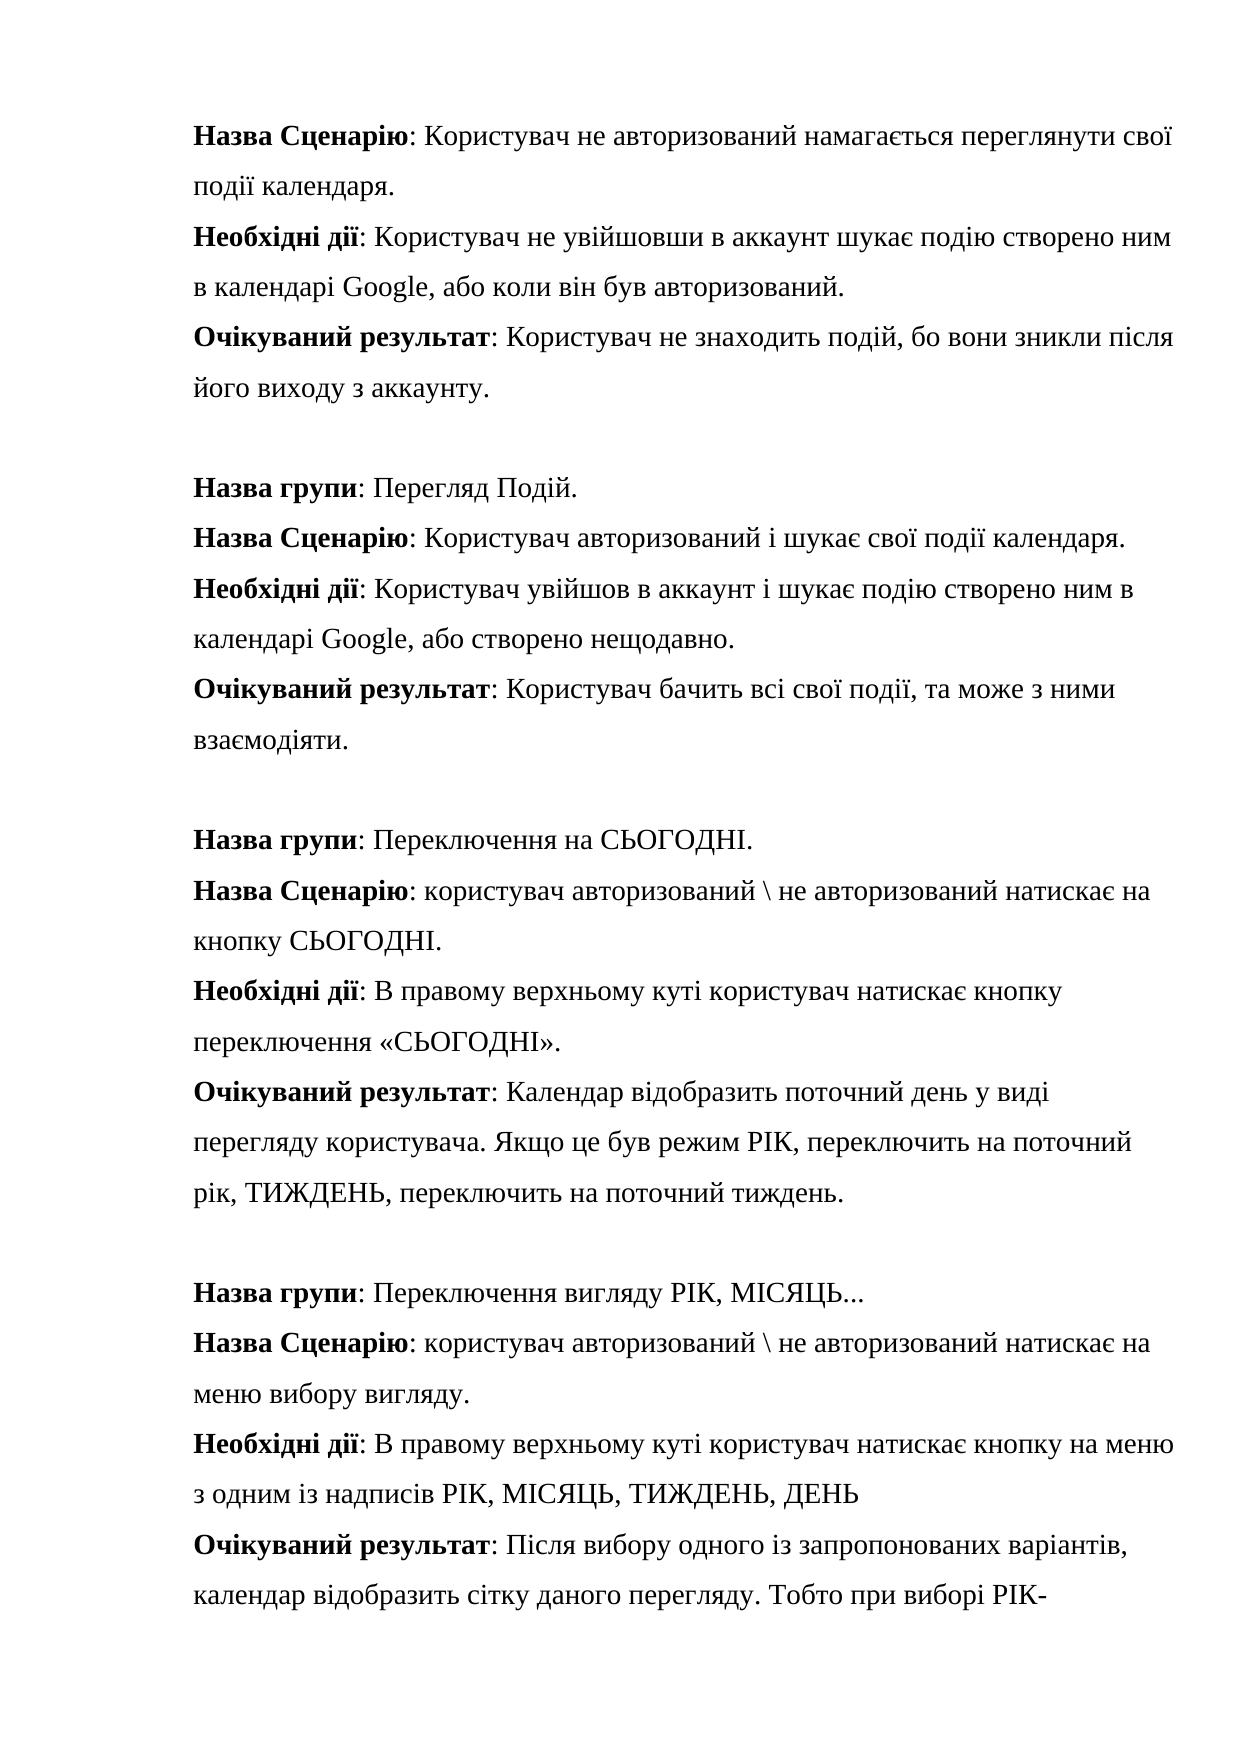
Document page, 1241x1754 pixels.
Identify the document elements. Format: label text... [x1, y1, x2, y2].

text Назва Сценарію: користувач авторизований \ не авторизований натискає на меню вибору вигляду. [193, 1326, 1181, 1409]
text Назва групи: Перегляд Подій. [118, 470, 1181, 504]
text Назва Сценарію: користувач авторизований \ не авторизований натискає на кнопку СЬОГОДНІ. [193, 873, 1181, 957]
text Необхідні дії: В правому верхньому куті користувач натискає кнопку на меню з одним із надписів РІК, МІСЯЦЬ, ТИЖДЕНЬ, ДЕНЬ [193, 1426, 1181, 1510]
text Назва групи: Переключення вигляду РІК, МІСЯЦЬ... [118, 1275, 1181, 1309]
text Очікуваний результат: Календар відобразить поточний день у виді перегляду користувача. Якщо це був режим РІК, переключить на поточний рік, ТИЖДЕНЬ, переключить на поточний тиждень. [193, 1074, 1181, 1208]
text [193, 1527, 1181, 1611]
text Назва Сценарію: Користувач не авторизований намагається переглянути свої події календаря. [193, 118, 1181, 202]
text Назва групи: Переключення на СЬОГОДНІ. [118, 822, 1181, 856]
text Необхідні дії: В правому верхньому куті користувач натискає кнопку переключення «СЬОГОДНІ». [193, 973, 1181, 1057]
text Очікуваний результат: Користувач не знаходить подій, бо вони зникли після його виходу з аккаунту. [193, 319, 1181, 403]
text Необхідні дії: Користувач не увійшовши в аккаунт шукає подію створено ним в календарі Google, або коли він був авторизований. [193, 219, 1181, 303]
text Очікуваний результат: Користувач бачить всі свої події, та може з ними взаємодіяти. [193, 672, 1181, 755]
text Назва Сценарію: Користувач авторизований і шукає свої події календаря. [193, 521, 1181, 554]
text Необхідні дії: Користувач увійшов в аккаунт і шукає подію створено ним в календарі Google, або створено нещодавно. [193, 571, 1181, 655]
